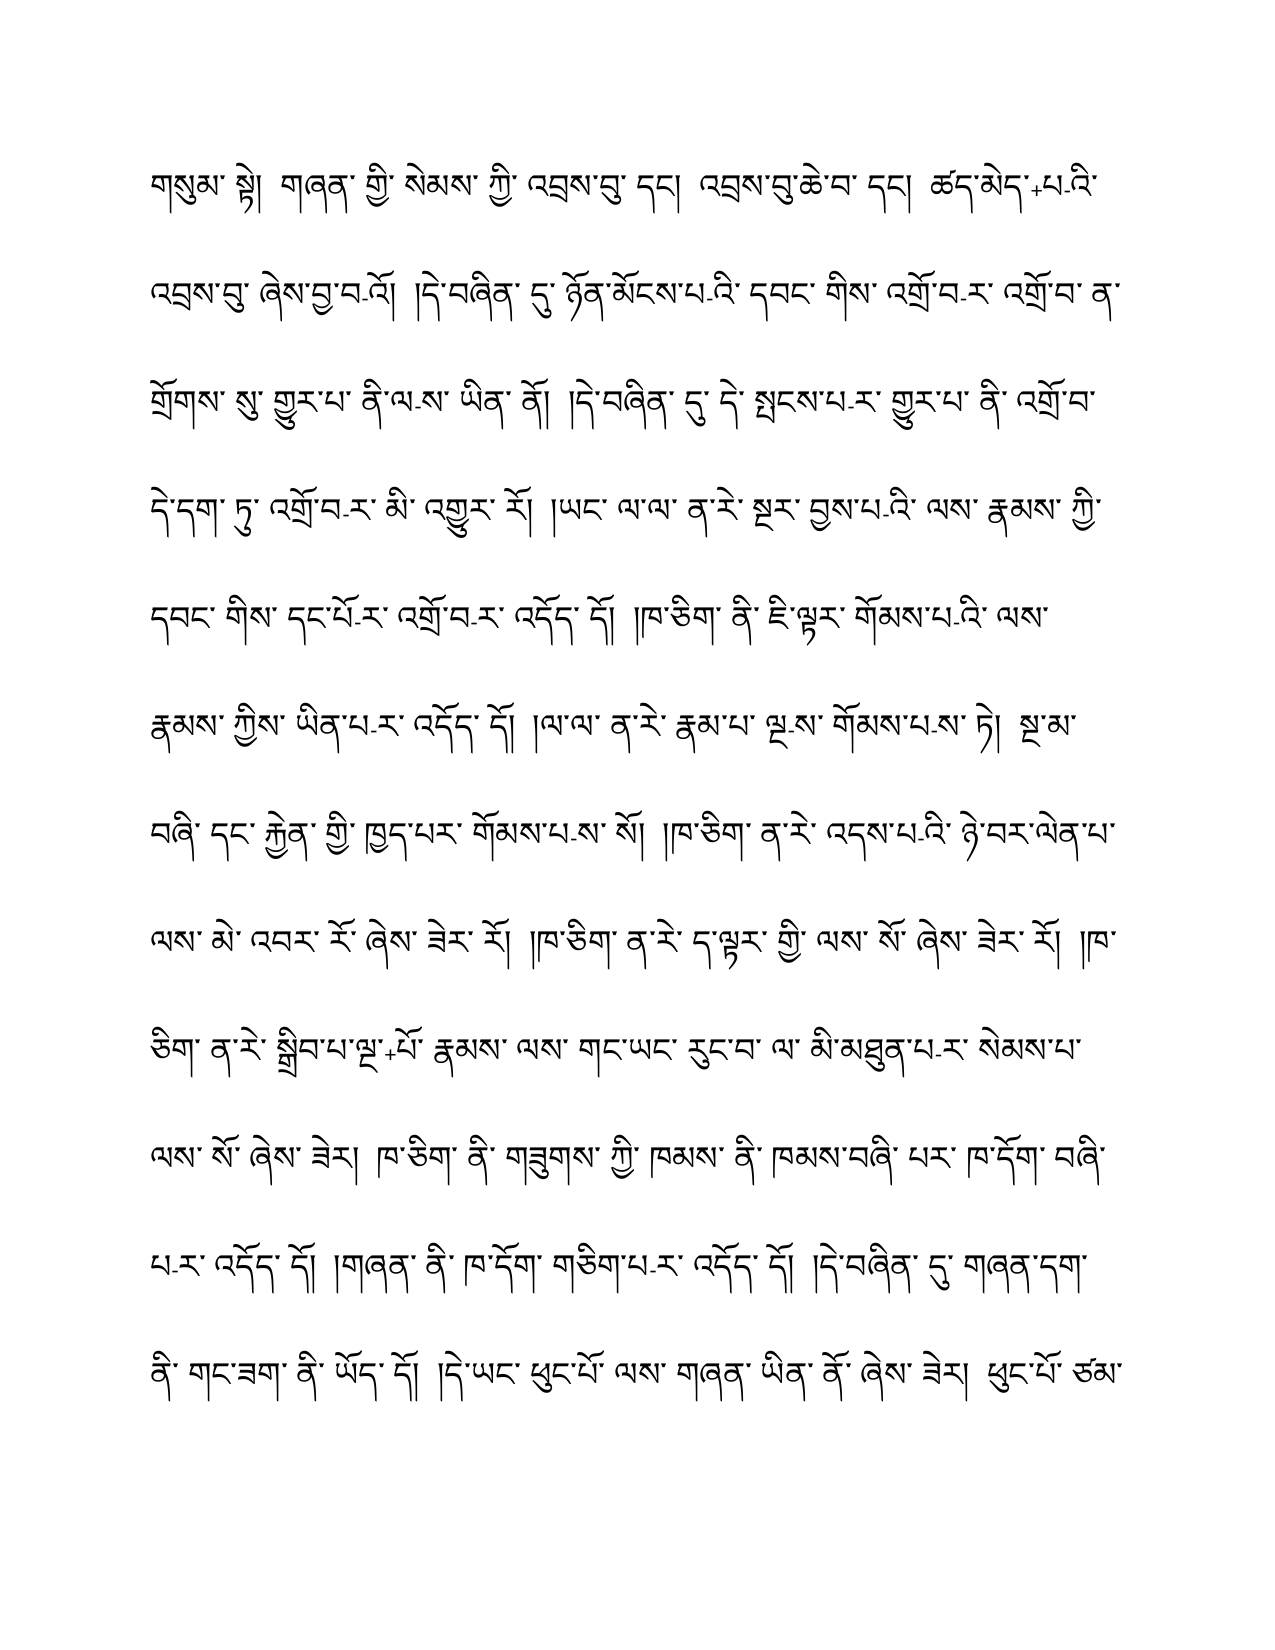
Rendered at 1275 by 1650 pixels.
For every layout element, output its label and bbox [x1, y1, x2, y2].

text [150, 150, 1125, 1431]
